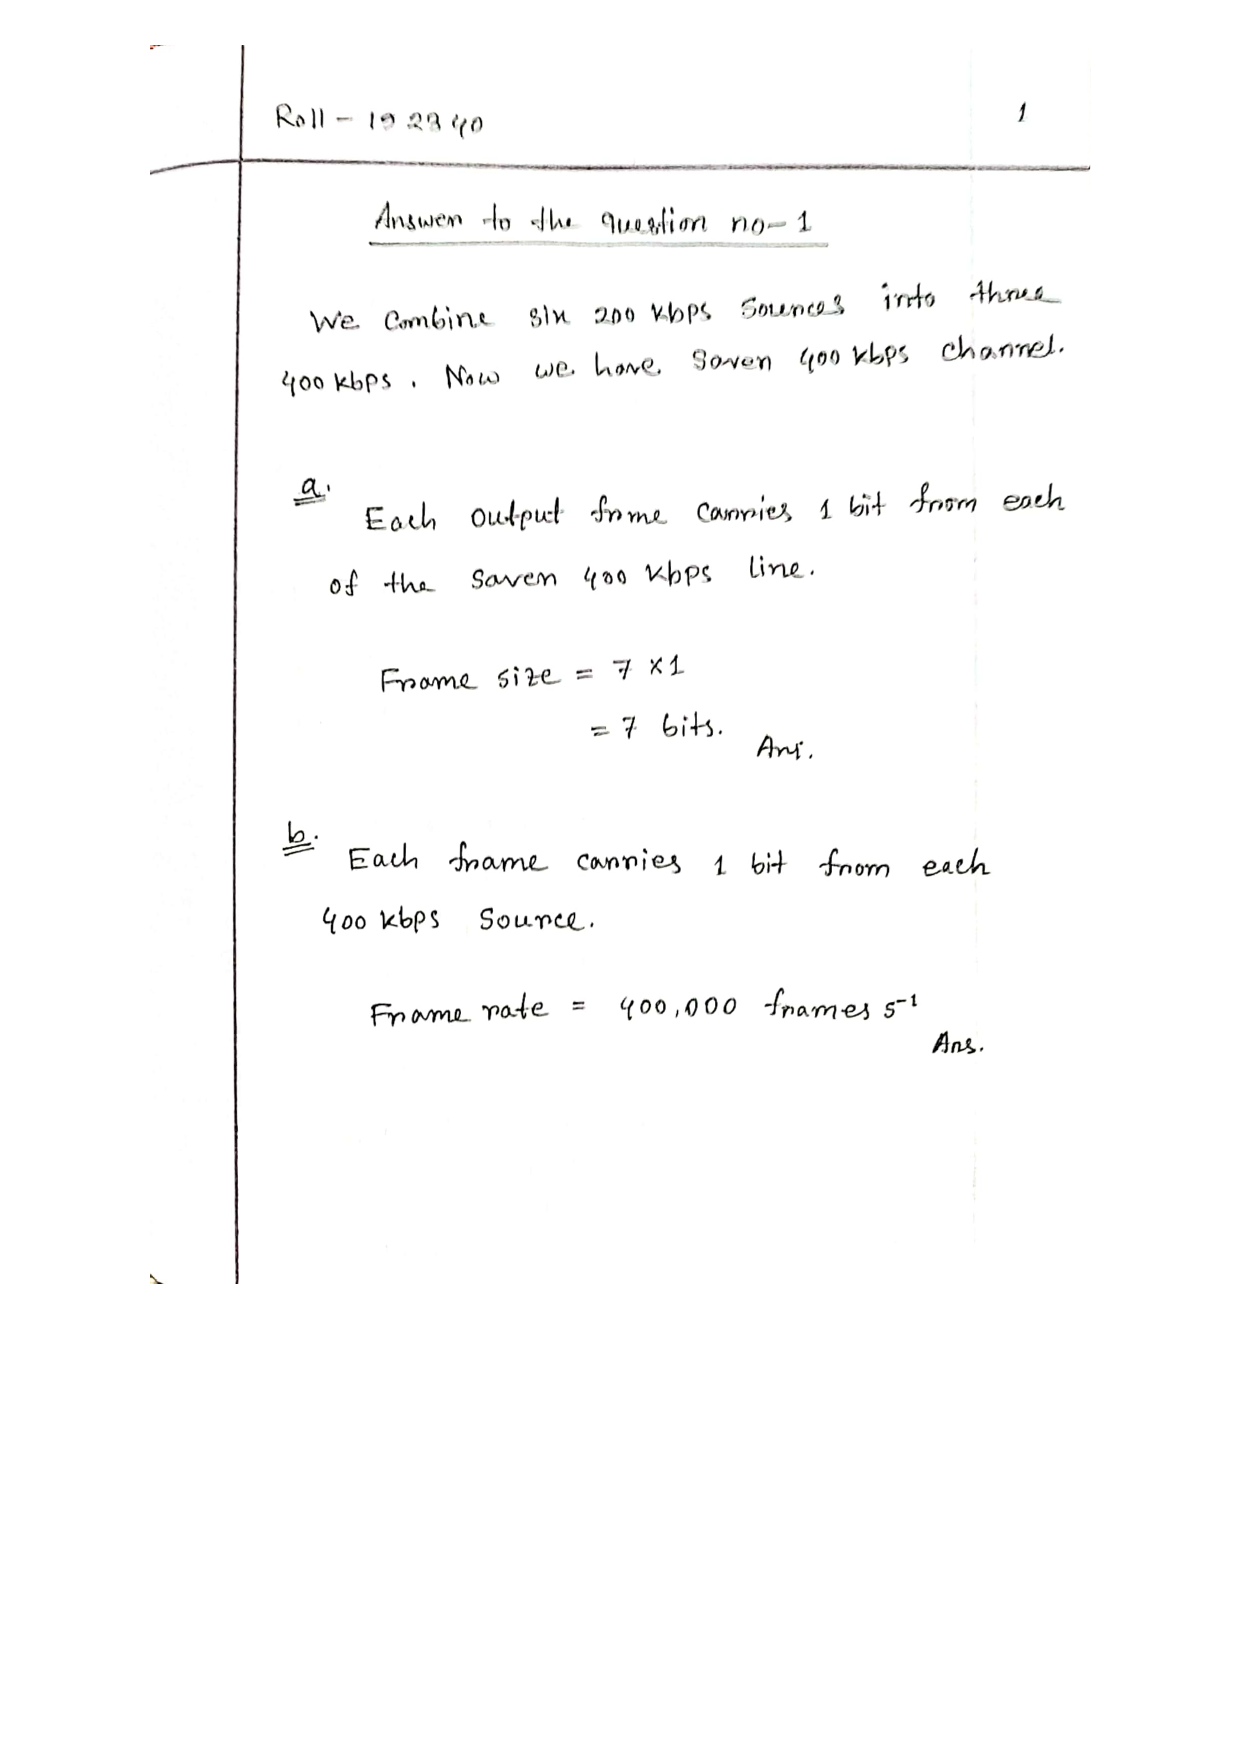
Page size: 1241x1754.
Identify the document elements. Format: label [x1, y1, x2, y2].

picture [150, 45, 1091, 1284]
